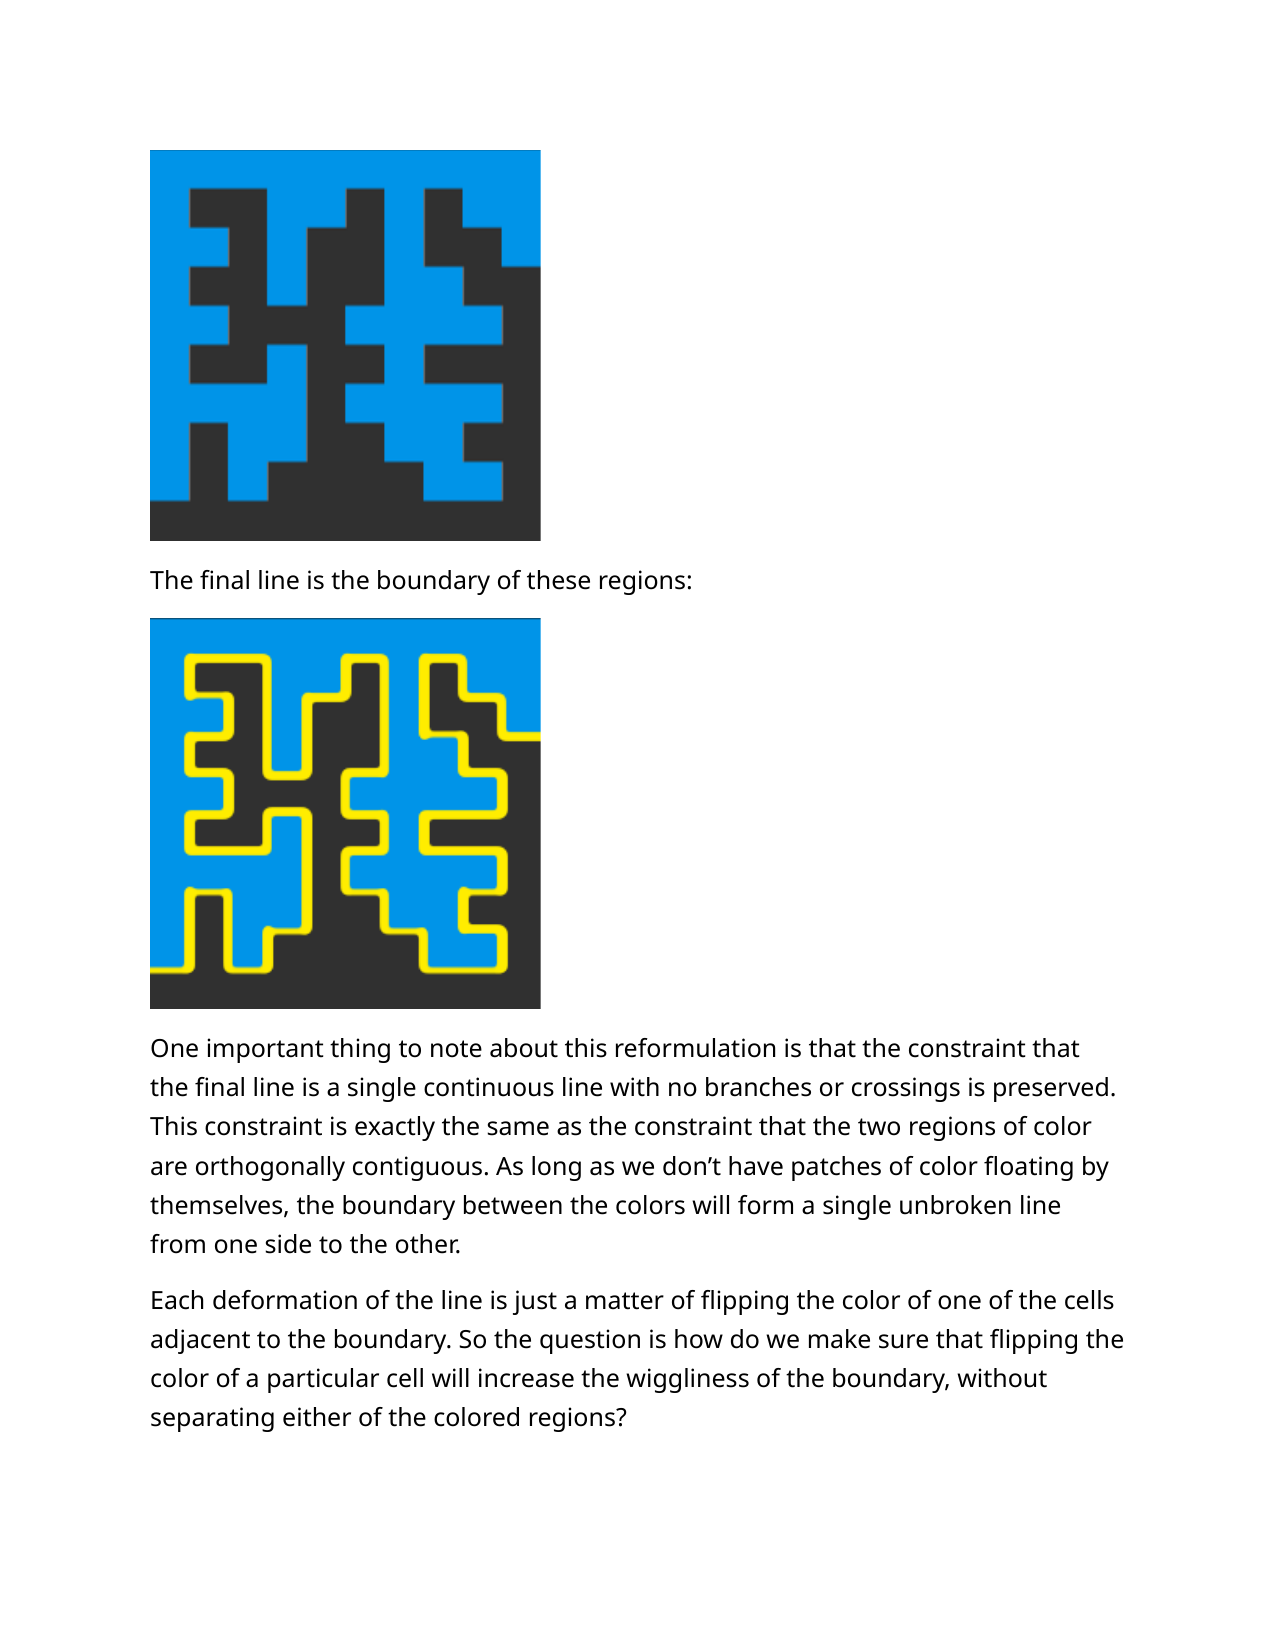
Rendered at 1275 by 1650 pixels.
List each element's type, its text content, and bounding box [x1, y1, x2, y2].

text Each deformation of the line is just a matter of flipping the color of one of the cells adjacent to the boundary. So the question is how do we make sure that flipping the color of a particular cell will increase the wiggliness of the boundary, without separating either of the colored regions? [150, 1282, 1125, 1434]
text The final line is the boundary of these regions: [150, 562, 1125, 596]
text One important thing to note about this reformulation is that the constraint that the final line is a single continuous line with no branches or crossings is preserved. This constraint is exactly the same as the constraint that the two regions of color are orthogonally contiguous. As long as we don’t have patches of color floating by themselves, the boundary between the colors will form a single unbroken line from one side to the other. [150, 1031, 1125, 1261]
picture [150, 150, 541, 541]
picture [150, 618, 541, 1009]
